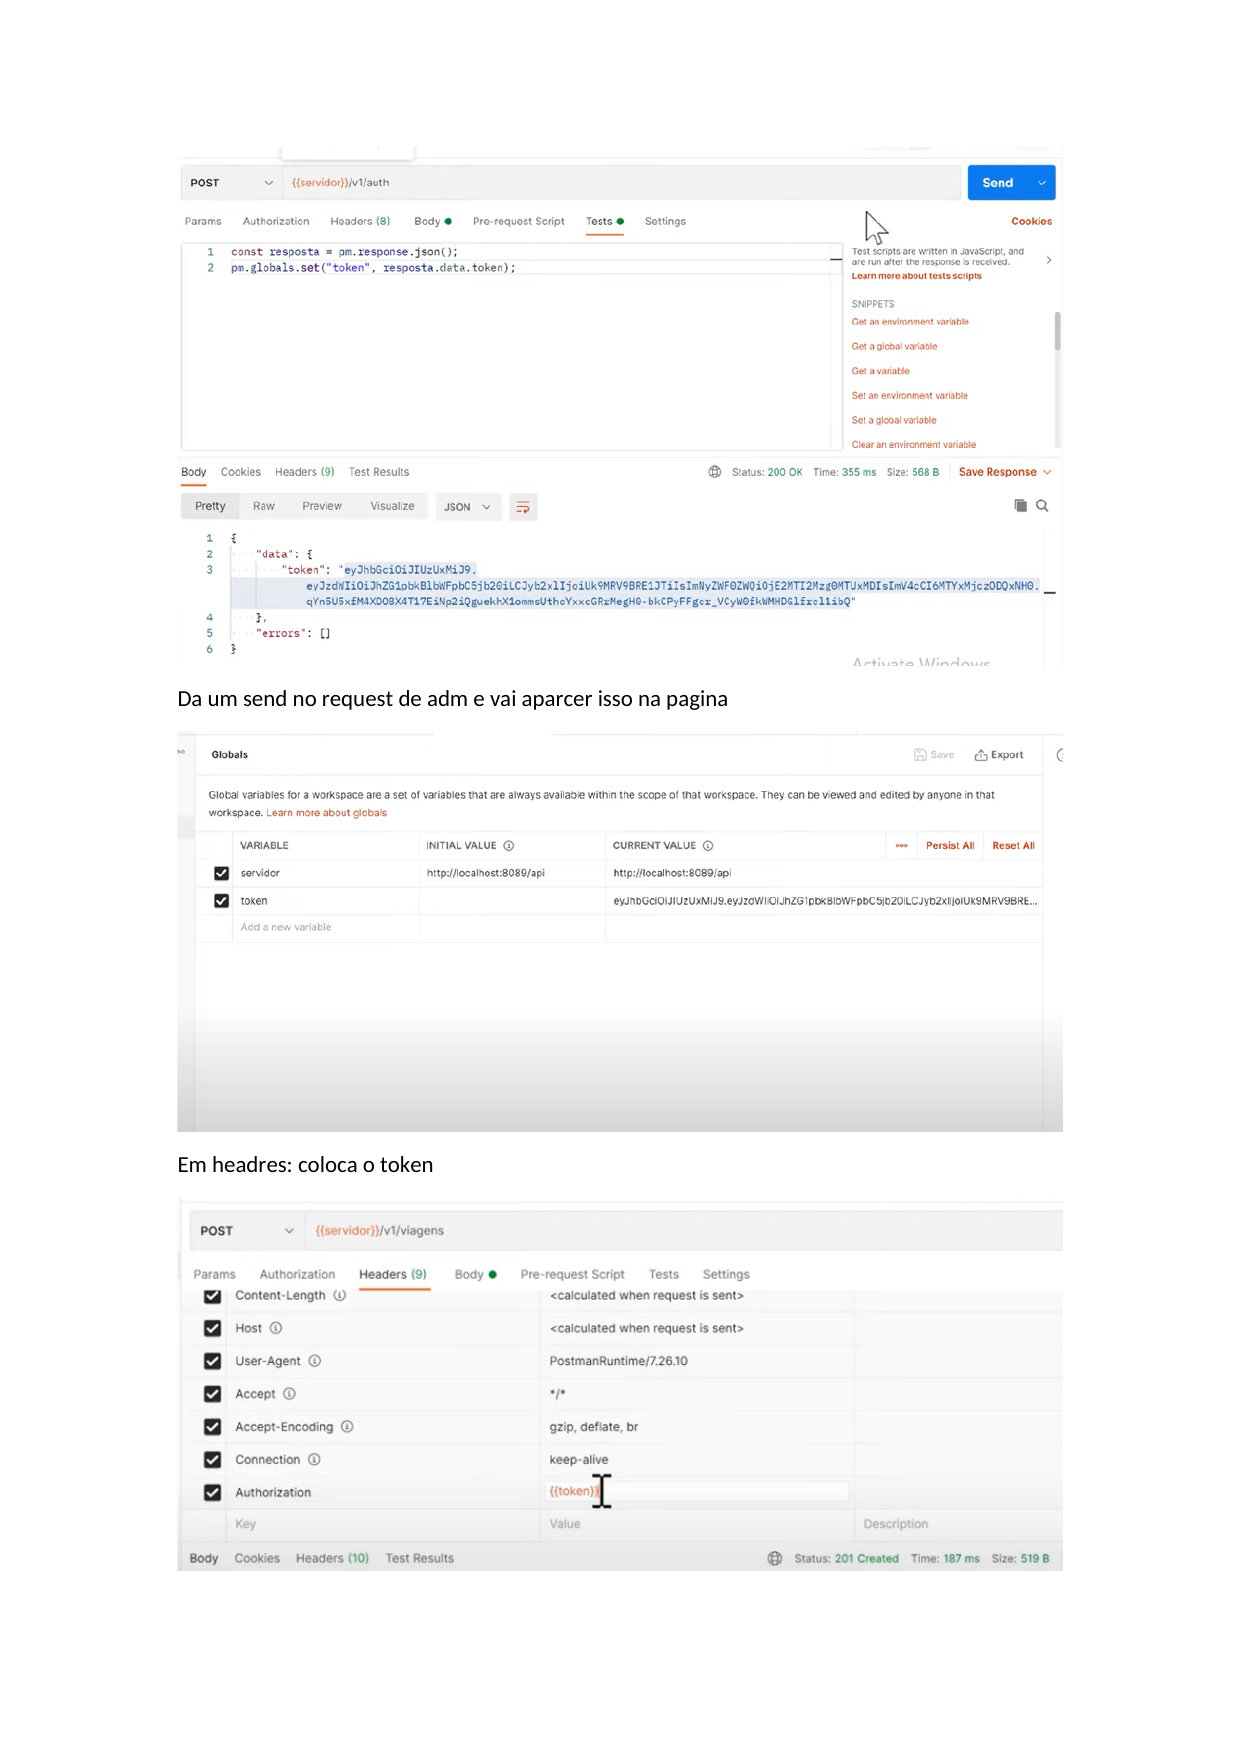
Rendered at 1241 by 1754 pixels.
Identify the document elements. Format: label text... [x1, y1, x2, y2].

picture [177, 147, 1063, 666]
text Da um send no request de adm e vai aparcer isso na pagina [177, 684, 1063, 712]
picture [177, 731, 1063, 1132]
picture [177, 1197, 1063, 1571]
text Em headres: coloca o token [177, 1151, 1063, 1178]
